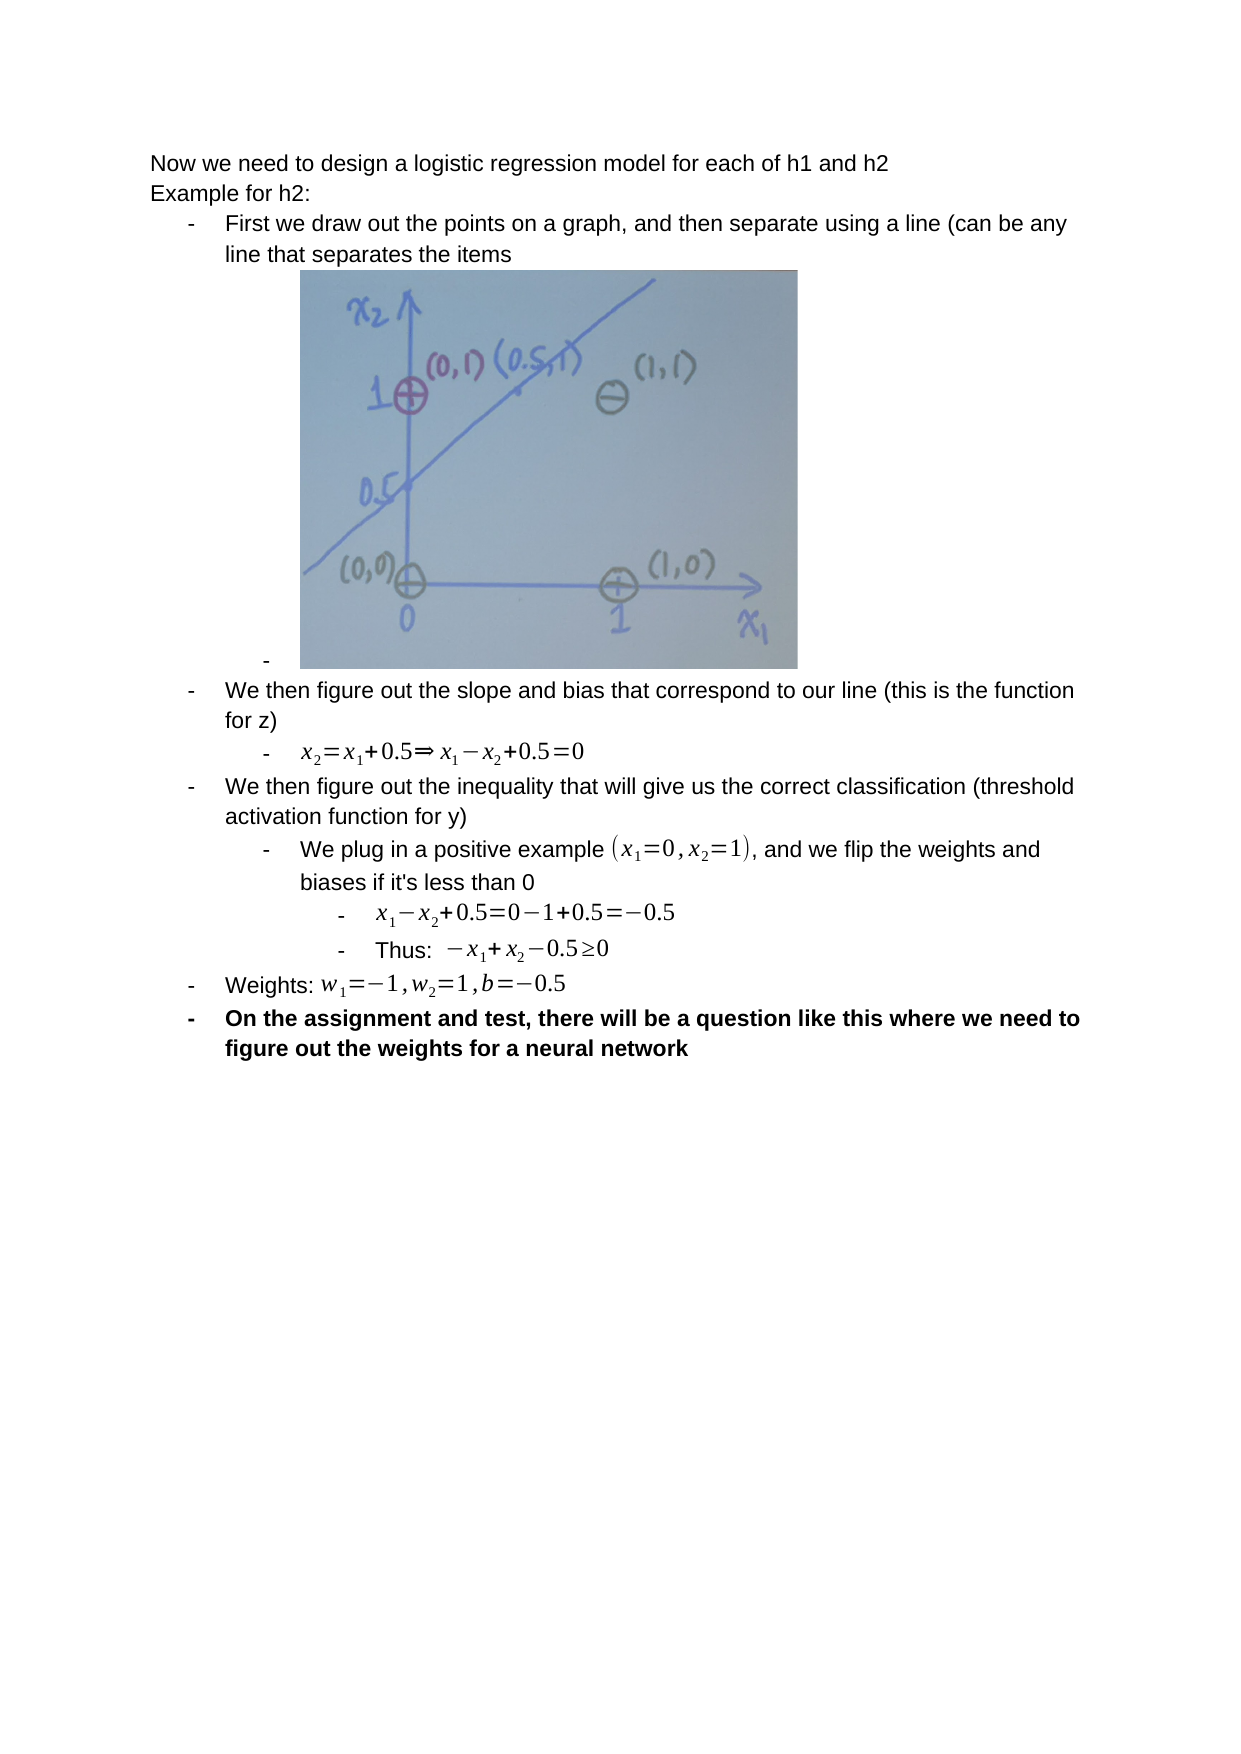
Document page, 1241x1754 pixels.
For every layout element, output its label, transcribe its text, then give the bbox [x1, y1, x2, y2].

text Now we need to design a logistic regression model for each of h1 and h2 [150, 150, 1090, 176]
list Thus: [337, 934, 1090, 966]
list First we draw out the points on a graph, and then separate using a line (can be any line that separates the items [187, 210, 1090, 267]
list We then figure out the inequality that will give us the correct classification (threshold activation function for y) [187, 773, 1090, 829]
list On the assignment and test, there will be a question like this where we need to figure out the weights for a neural network [187, 1005, 1090, 1061]
list Weights: [187, 969, 1090, 1001]
list We plug in a positive example , and we flip the weights and biases if it's less than 0 [262, 833, 1090, 895]
list We then figure out the slope and bias that correspond to our line (this is the function for z) [187, 677, 1090, 733]
text Example for h2: [150, 180, 1090, 207]
picture [300, 270, 798, 669]
